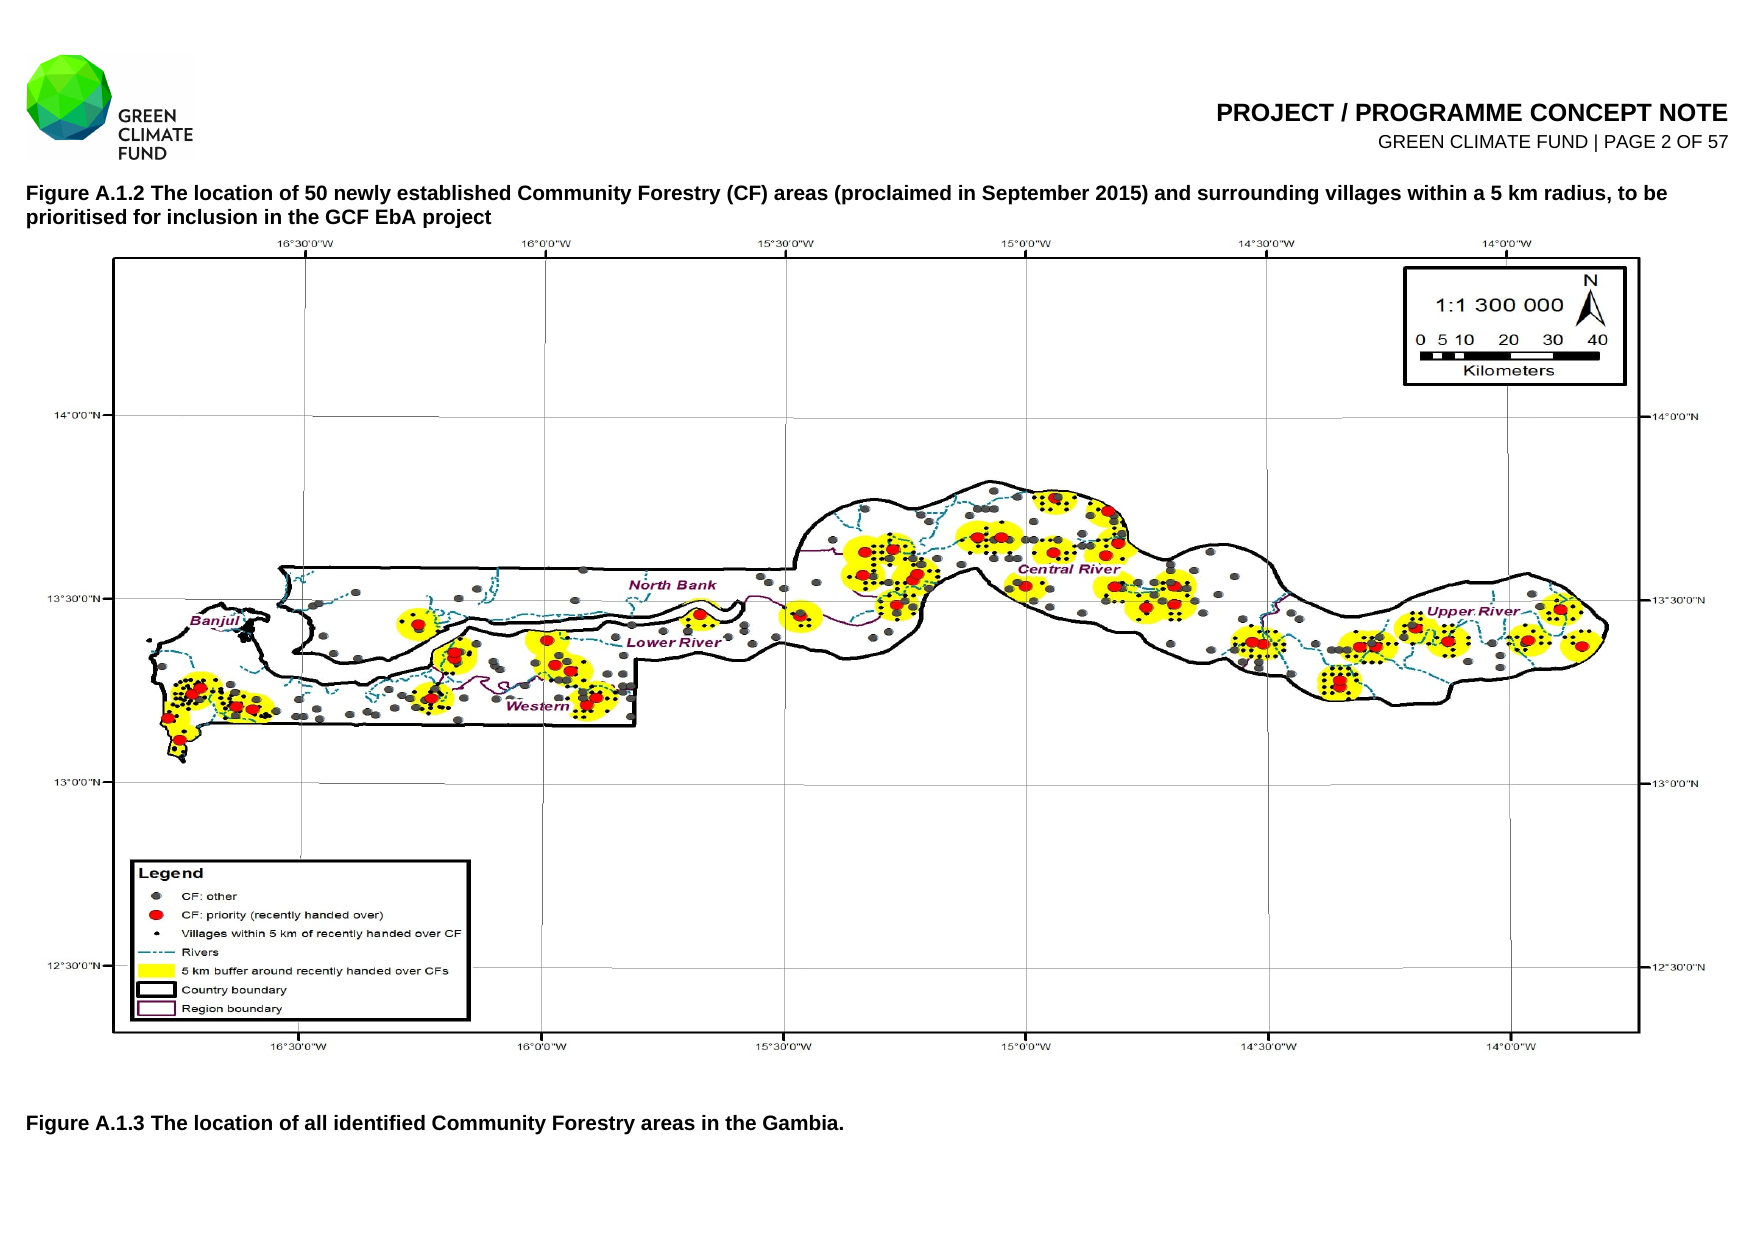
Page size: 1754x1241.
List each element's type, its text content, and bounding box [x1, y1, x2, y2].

text Figure A.1.2 The location of 50 newly established Community Forestry (CF) areas (proclaimed in September 2015) and surrounding villages within a 5 km radius, to be prioritised for inclusion in the GCF EbA project [26, 181, 1728, 229]
picture [38, 228, 1716, 1064]
text Figure A.1.3 The location of all identified Community Forestry areas in the Gambia. [26, 1111, 1728, 1135]
picture [25, 52, 195, 161]
